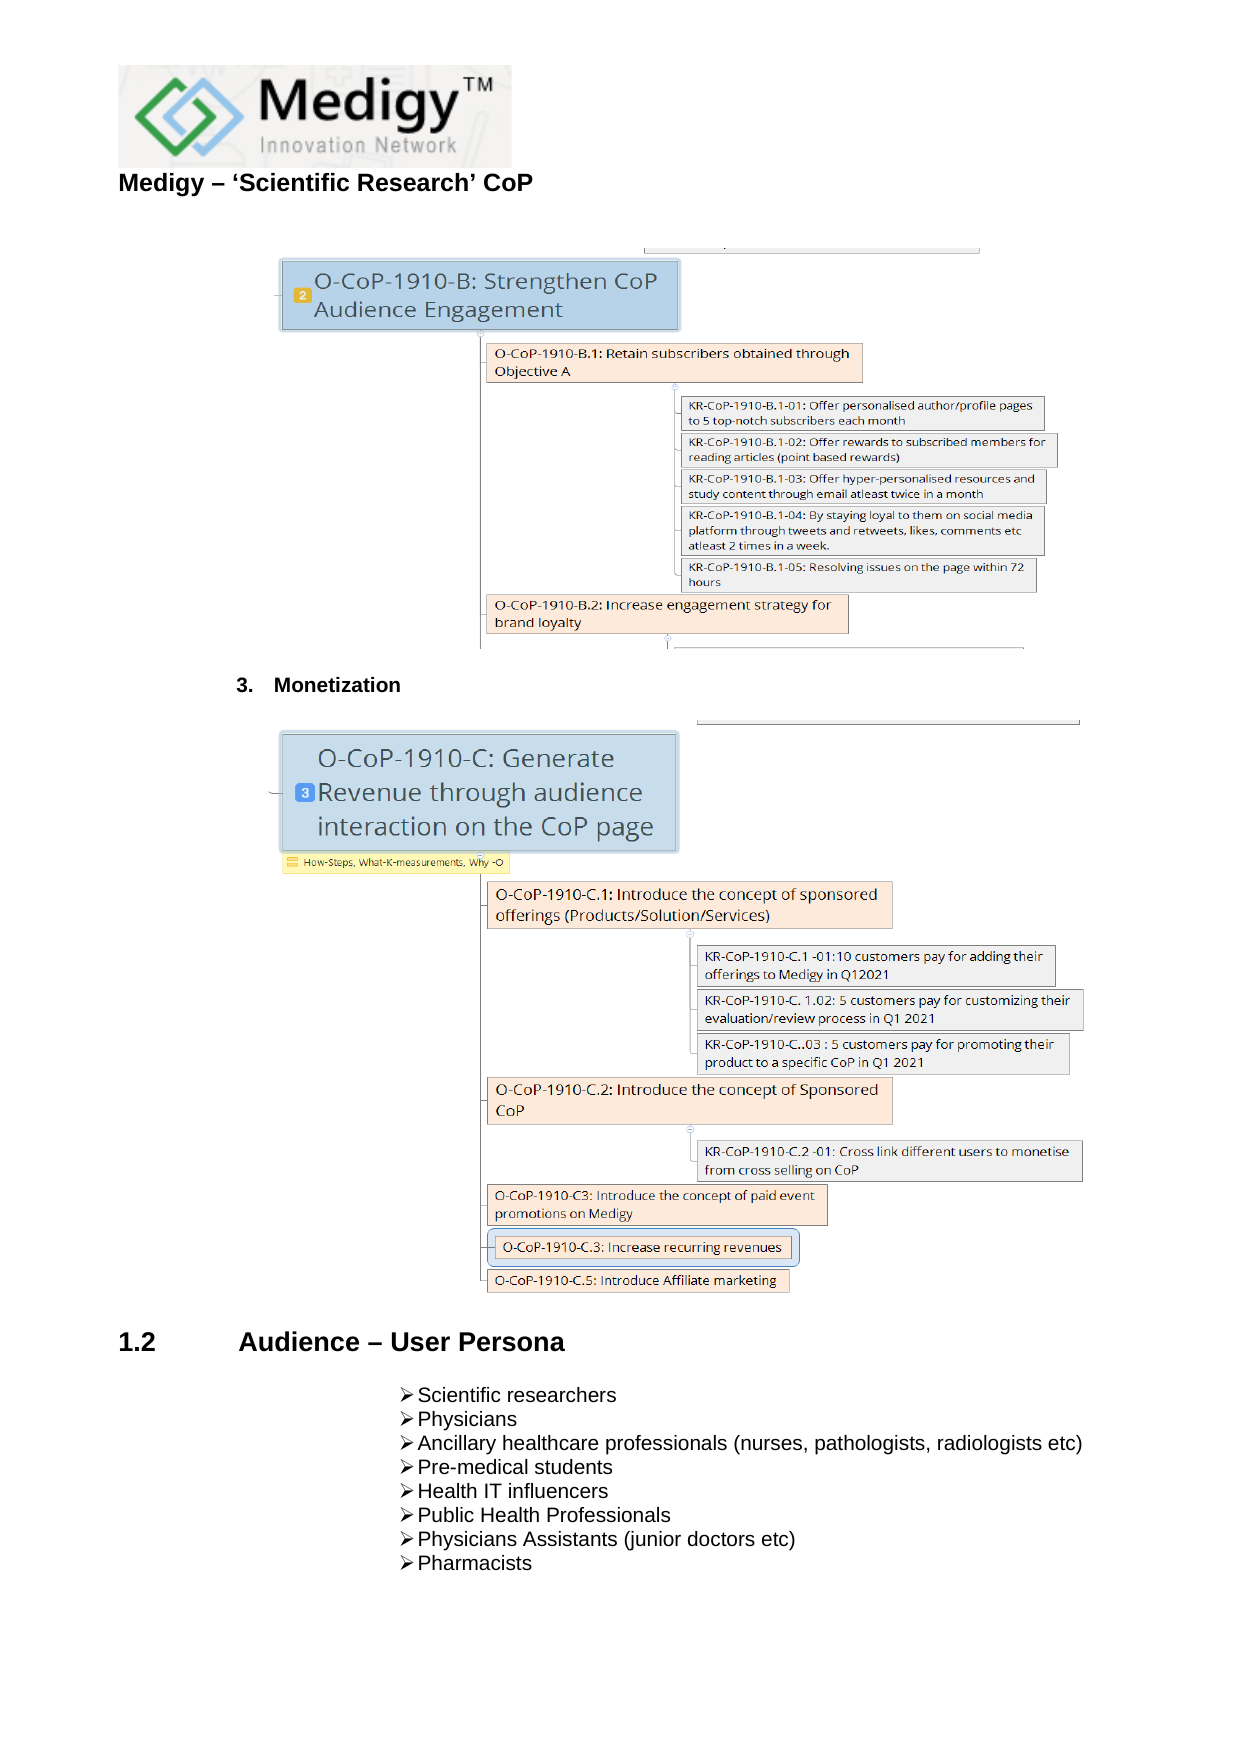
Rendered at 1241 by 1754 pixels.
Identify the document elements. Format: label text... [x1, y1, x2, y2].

picture [273, 248, 1066, 649]
subtitle Audience – User Persona [118, 1326, 1122, 1357]
picture [118, 65, 512, 168]
list Public Health Professionals [399, 1503, 1122, 1527]
list Ancillary healthcare professionals (nurses, pathologists, radiologists etc) [399, 1431, 1122, 1454]
list Pharmacists [399, 1551, 1122, 1575]
list Pre-medical students [399, 1454, 1122, 1479]
list Scientific researchers [399, 1382, 1122, 1406]
list Physicians [399, 1406, 1122, 1431]
picture [268, 720, 1194, 1302]
list Physicians Assistants (junior doctors etc) [399, 1527, 1122, 1551]
list Health IT influencers [399, 1479, 1122, 1503]
list Monetization [236, 673, 1122, 697]
